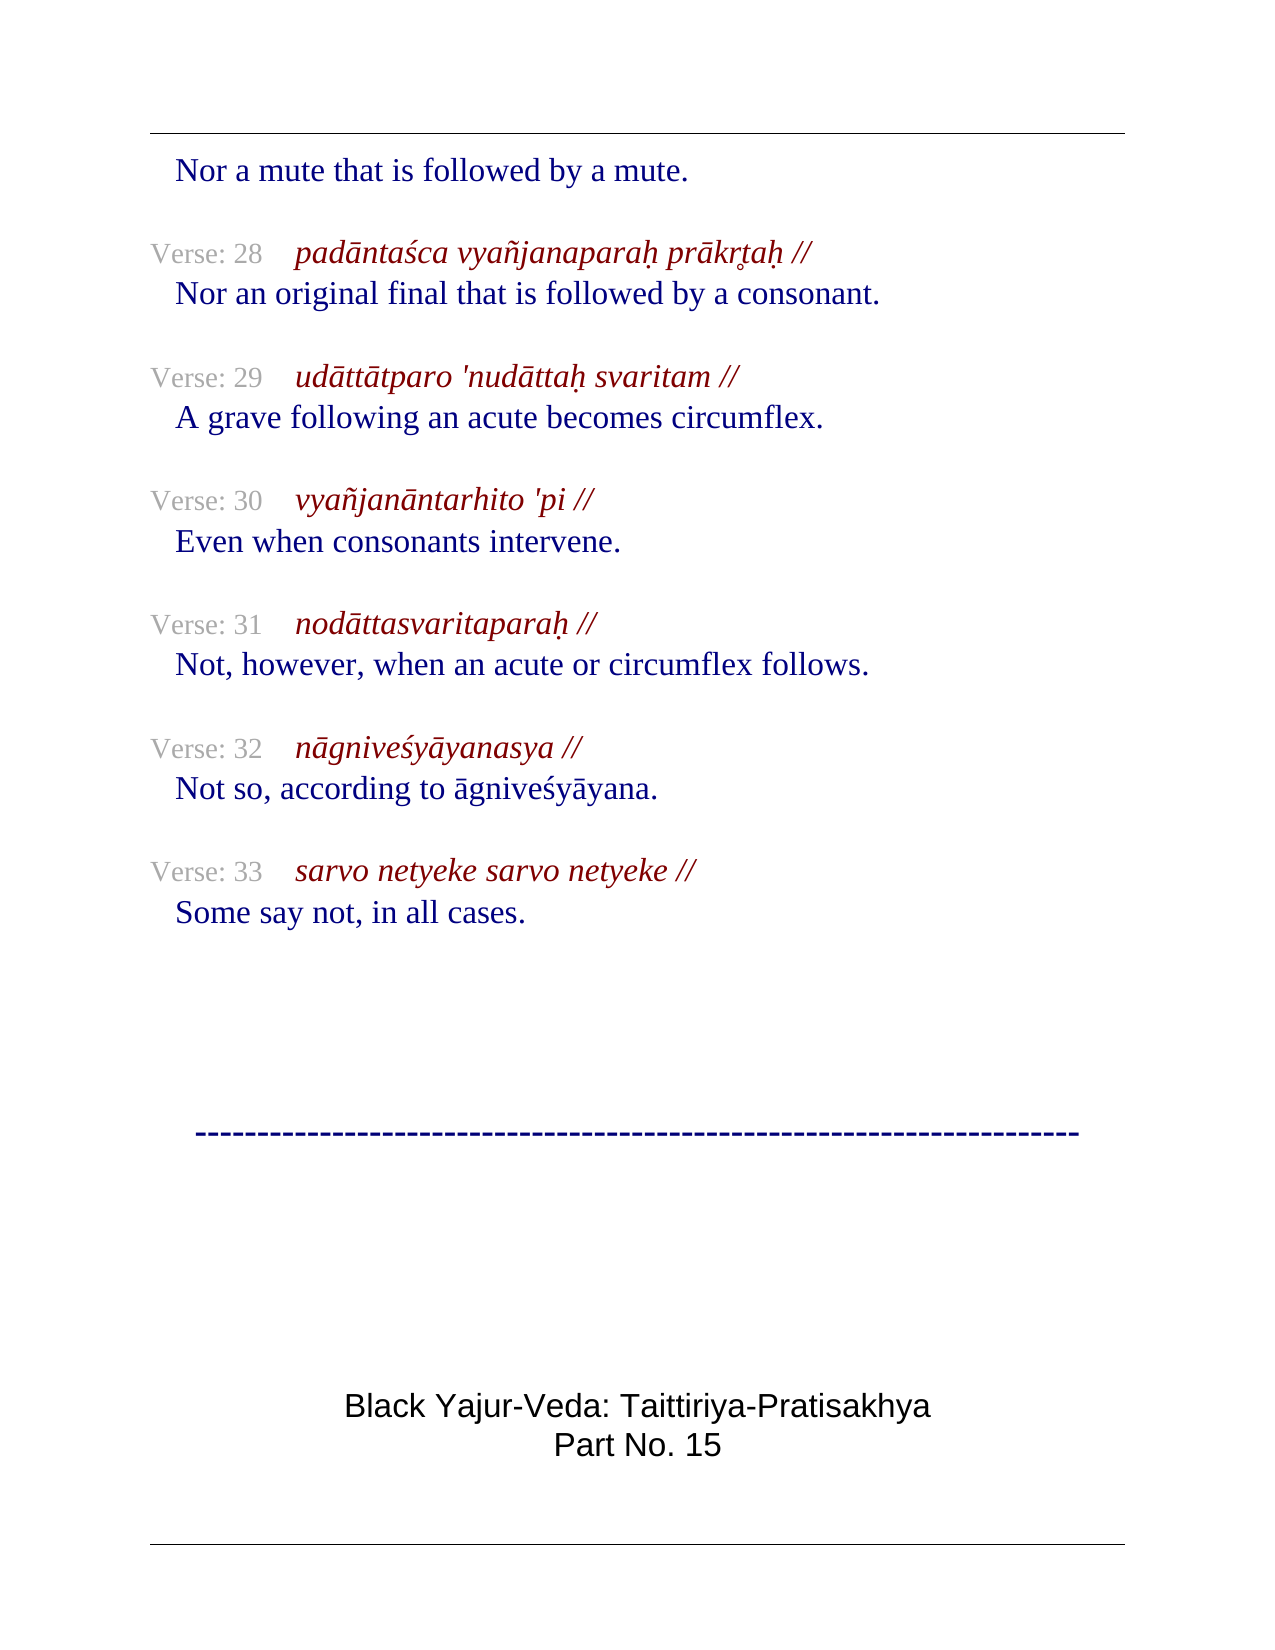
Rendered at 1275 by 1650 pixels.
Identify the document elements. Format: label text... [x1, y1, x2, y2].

subtitle Black Yajur-Veda: Taittiriya-Pratisakhya Part No. 15 [150, 1386, 1125, 1463]
text ----------------------------------------------------------------------- [150, 1109, 1125, 1152]
